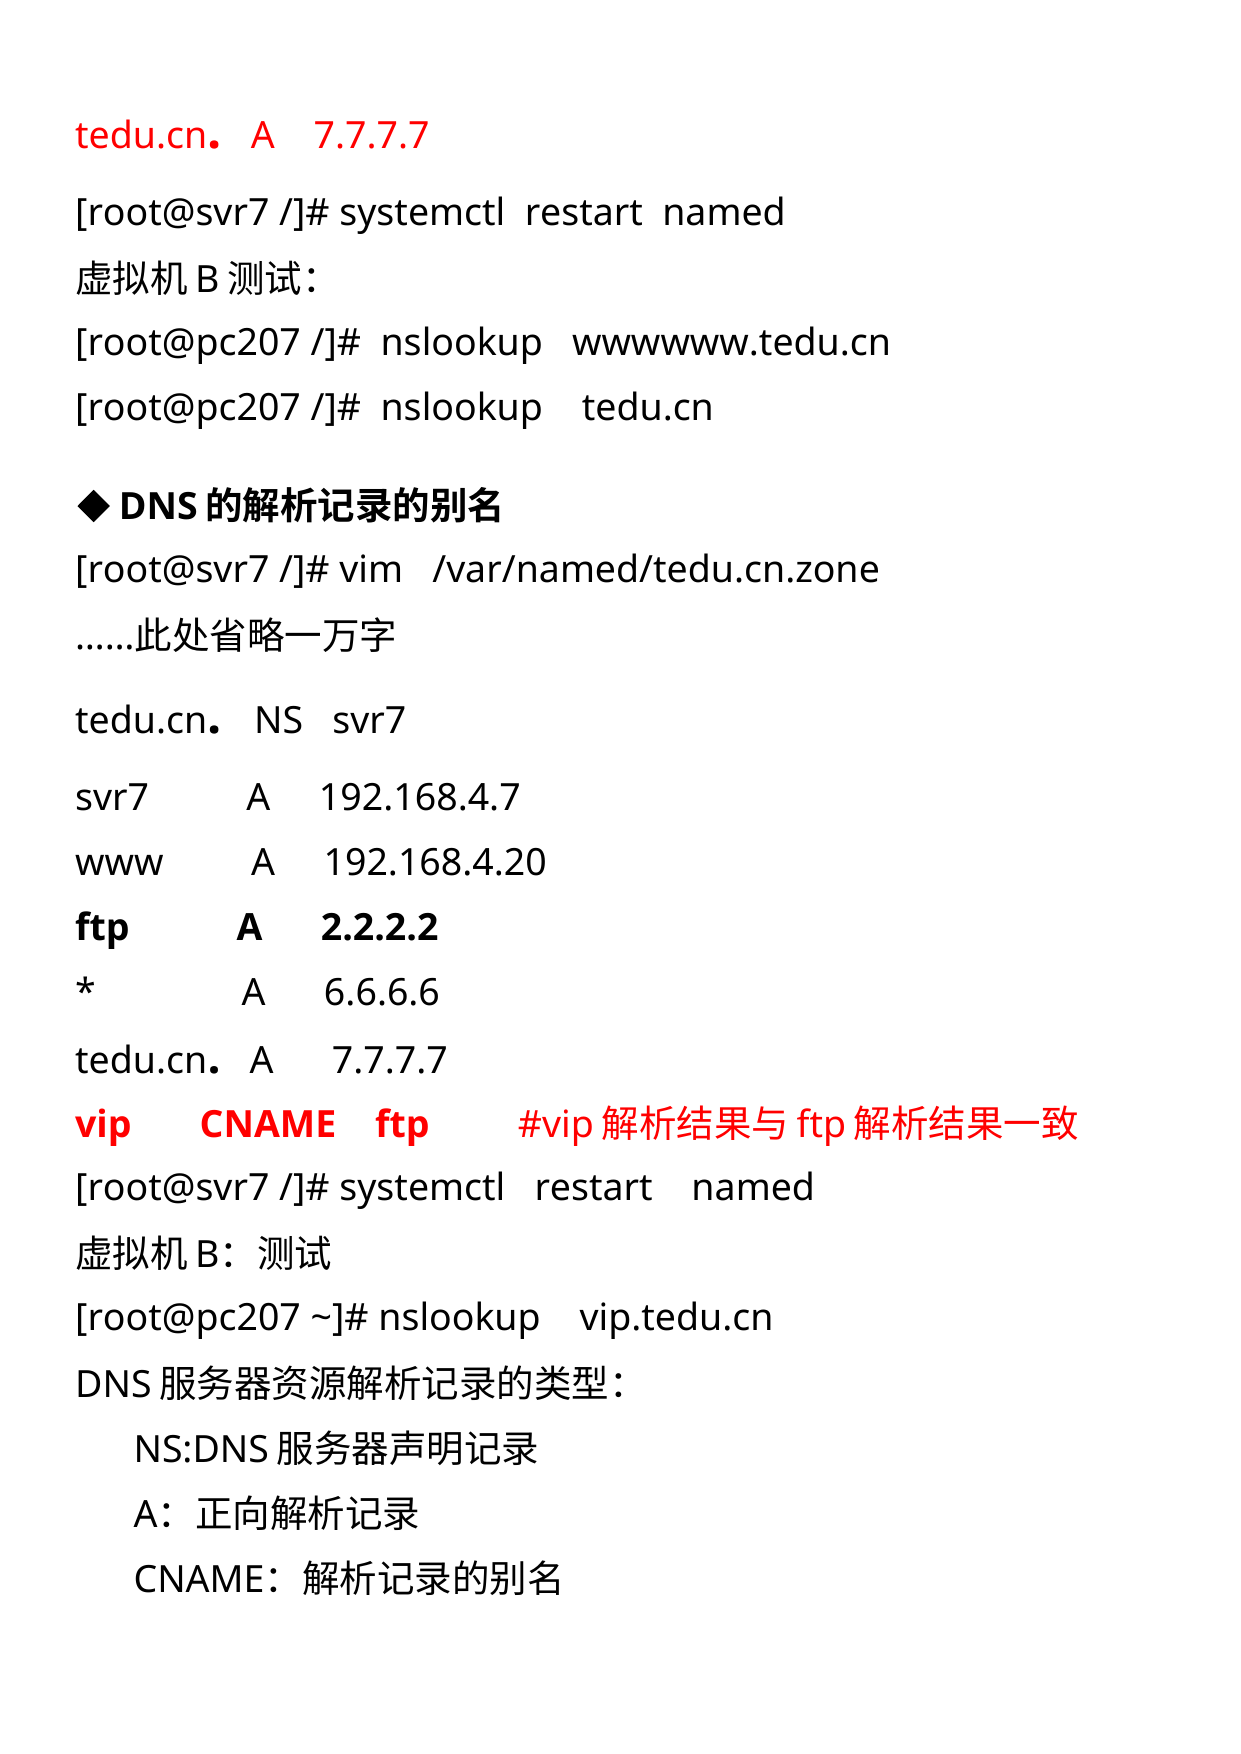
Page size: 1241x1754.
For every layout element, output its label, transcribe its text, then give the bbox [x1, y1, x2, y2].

text ……此处省略一万字 [75, 601, 1165, 666]
text [root@svr7 /]# vim /var/named/tedu.cn.zone [75, 536, 1165, 601]
text [root@pc207 /]# nslookup tedu.cn [75, 373, 1165, 438]
text NS:DNS服务器声明记录 [75, 1413, 1165, 1478]
text tedu.cn. A 7.7.7.7 [75, 81, 1165, 178]
text www A 192.168.4.20 [75, 828, 1165, 893]
text [root@svr7 /]# systemctl restart named [75, 178, 1165, 243]
text DNS服务器资源解析记录的类型： [75, 1348, 1165, 1413]
text svr7 A 192.168.4.7 [75, 763, 1165, 828]
text 虚拟机B测试： [75, 243, 1165, 308]
text 虚拟机B：测试 [75, 1218, 1165, 1283]
text [root@pc207 ~]# nslookup vip.tedu.cn [75, 1283, 1165, 1348]
text * A 6.6.6.6 [75, 958, 1165, 1023]
list DNS的解析记录的别名 [75, 471, 1165, 536]
text tedu.cn. A 7.7.7.7 [75, 1023, 1165, 1088]
text [root@pc207 /]# nslookup wwwwww.tedu.cn [75, 308, 1165, 373]
text ftp A 2.2.2.2 [75, 893, 1165, 958]
text [root@svr7 /]# systemctl restart named [75, 1153, 1165, 1218]
text tedu.cn. NS svr7 [75, 666, 1165, 763]
text CNAME：解析记录的别名 [75, 1543, 1165, 1608]
text vip CNAME ftp #vip解析结果与ftp解析结果一致 [75, 1088, 1165, 1153]
text A：正向解析记录 [75, 1478, 1165, 1543]
